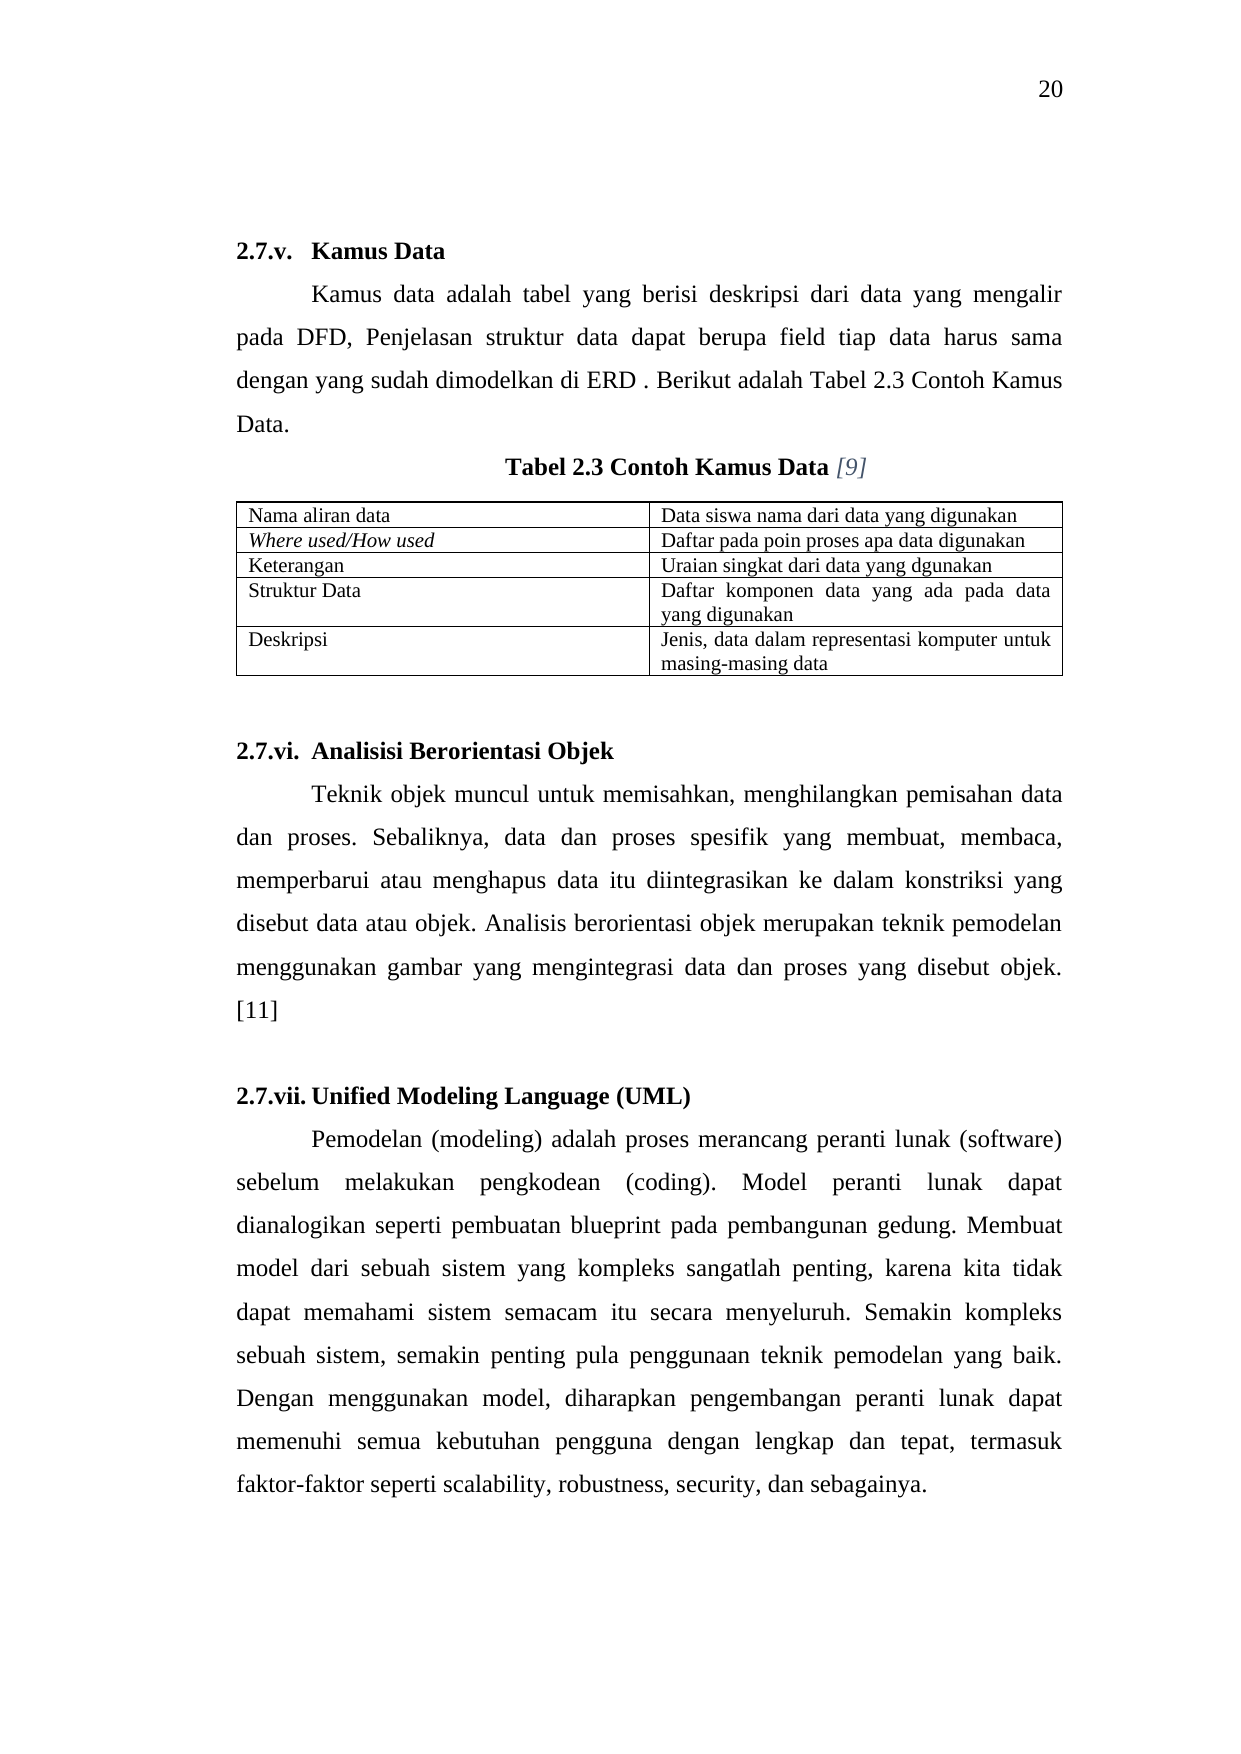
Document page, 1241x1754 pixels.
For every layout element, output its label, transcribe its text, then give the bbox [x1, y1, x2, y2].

text Pemodelan (modeling) adalah proses merancang peranti lunak (software) sebelum melakukan pengkodean (coding). Model peranti lunak dapat dianalogikan seperti pembuatan blueprint pada pembangunan gedung. Membuat model dari sebuah sistem yang kompleks sangatlah penting, karena kita tidak dapat memahami sistem semacam itu secara menyeluruh. Semakin kompleks sebuah sistem, semakin penting pula penggunaan teknik pemodelan yang baik. Dengan menggunakan model, diharapkan pengembangan peranti lunak dapat memenuhi semua kebutuhan pengguna dengan lengkap dan tepat, termasuk faktor-faktor seperti scalability, robustness, security, dan sebagainya. [236, 1124, 1063, 1498]
text Teknik objek muncul untuk memisahkan, menghilangkan pemisahan data dan proses. Sebaliknya, data dan proses spesifik yang membuat, membaca, memperbarui atau menghapus data itu diintegrasikan ke dalam konstriksi yang disebut data atau objek. Analisis berorientasi objek merupakan teknik pemodelan menggunakan gambar yang mengintegrasi data dan proses yang disebut objek. [236, 779, 1063, 1023]
subtitle Kamus Data [236, 236, 1063, 265]
subtitle Analisisi Berorientasi Objek [236, 736, 1063, 765]
text Kamus data adalah tabel yang berisi deskripsi dari data yang mengalir pada DFD, Penjelasan struktur data dapat berupa field tiap data harus sama dengan yang sudah dimodelkan di ERD . Berikut adalah Tabel 2.3 Contoh Kamus Data. [236, 279, 1063, 437]
table_header Data siswa nama dari data yang digunakan [650, 503, 1062, 527]
table_cell Struktur Data [237, 578, 649, 626]
text Tabel 2.3 Contoh Kamus Data [236, 452, 1063, 481]
table_cell Jenis, data dalam representasi komputer untuk masing-masing data [650, 627, 1062, 675]
table_cell Deskripsi [237, 627, 649, 675]
table_cell Where used/How used [237, 528, 649, 552]
table_cell Uraian singkat dari data yang dgunakan [650, 553, 1062, 577]
table_header Nama aliran data [237, 503, 649, 527]
table_cell Daftar pada poin proses apa data digunakan [650, 528, 1062, 552]
table_cell Keterangan [237, 553, 649, 577]
subtitle Unified Modeling Language (UML) [236, 1081, 1063, 1110]
table_cell Daftar komponen data yang ada pada data yang digunakan [650, 578, 1062, 626]
